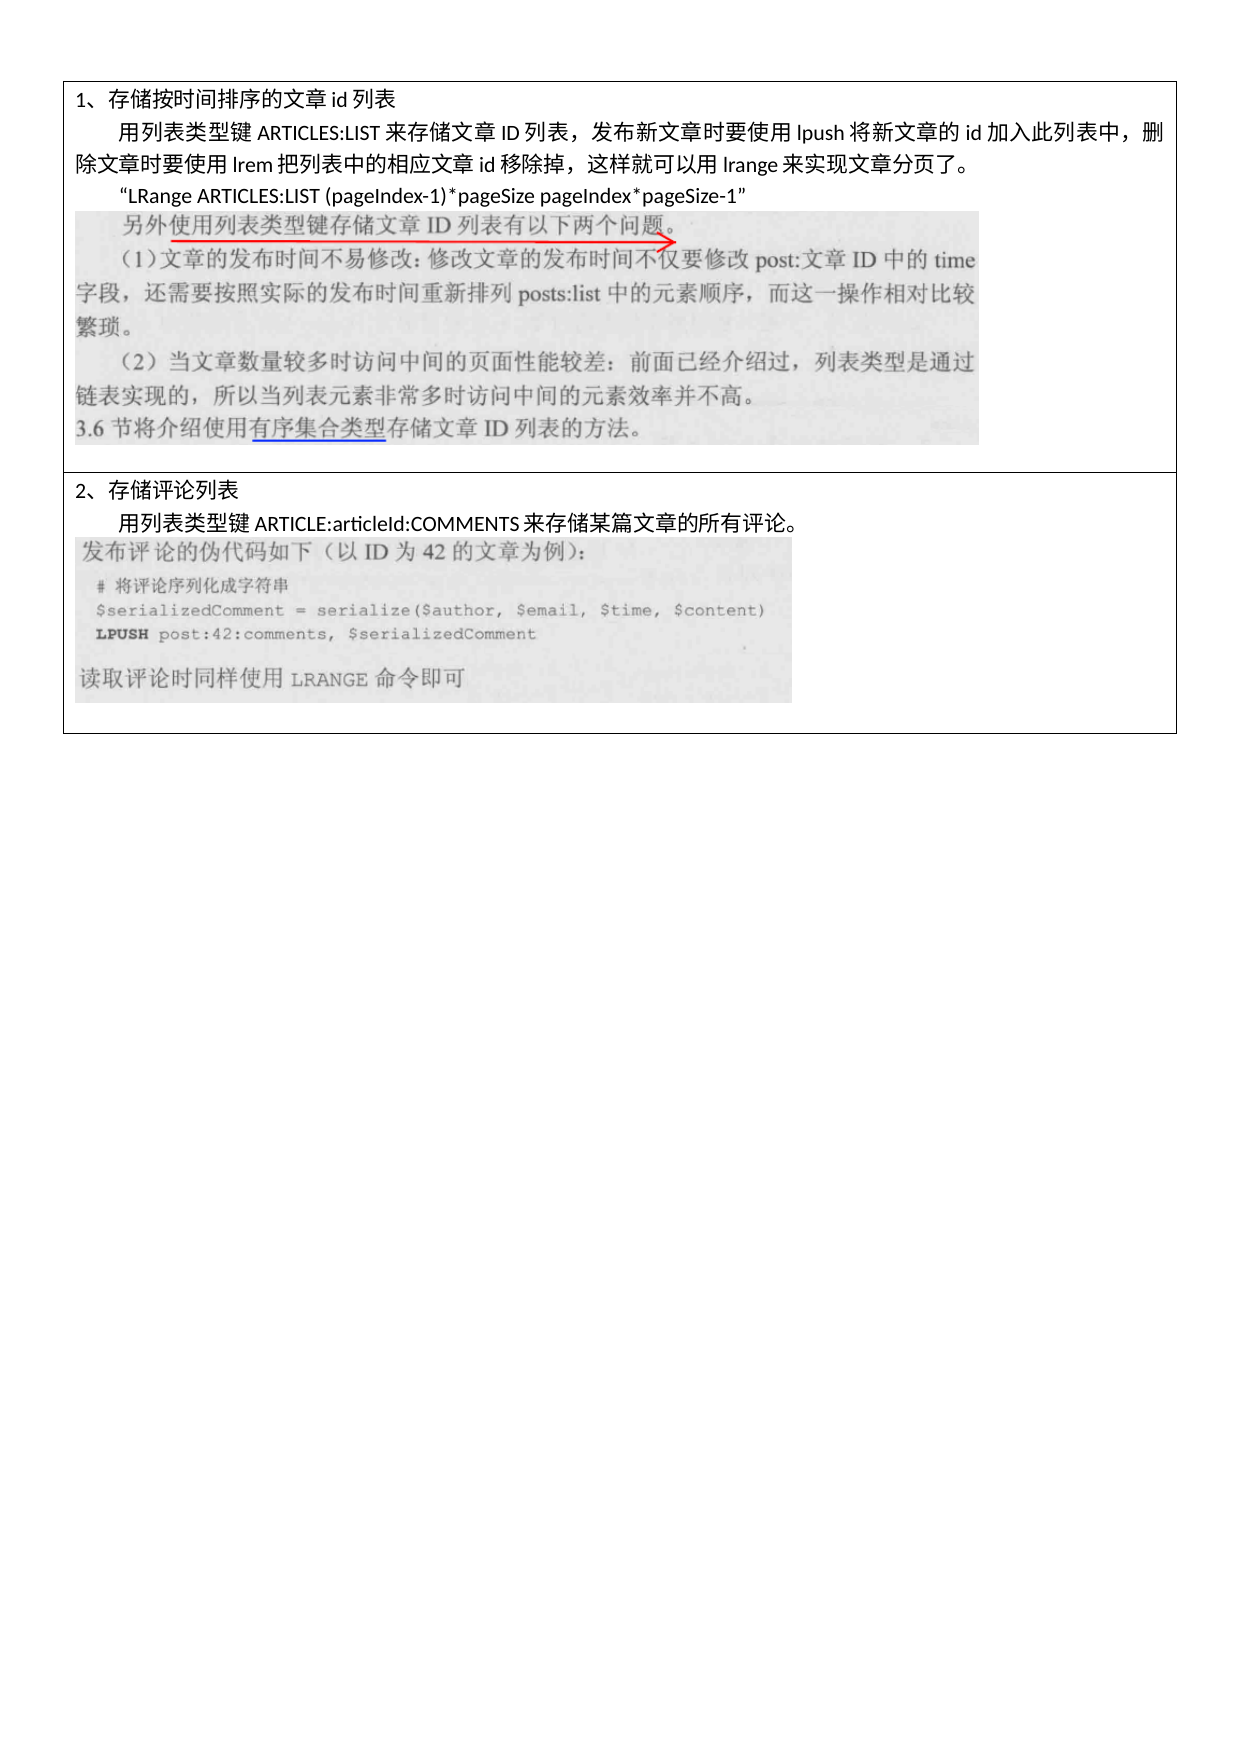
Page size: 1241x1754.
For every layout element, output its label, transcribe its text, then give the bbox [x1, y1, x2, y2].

picture [75, 537, 792, 703]
table_cell 1、存储按时间排序的文章id列表 用列表类型键articles:list来存储文章id列表，发布新文章时要使用lpush将新文章的id加入此列表中，删除文章时要使用lrem把列表中的相应文章id移除掉，这样就可以用lrange来实现文章分页了。 “lrange articles:list (pageIndex-1)*pageSize pageIndex*pageSize-1” [64, 82, 1176, 472]
table_cell 2、存储评论列表 用列表类型键article:articleId:comments来存储某篇文章的所有评论。 [64, 473, 1176, 733]
picture [75, 211, 979, 445]
